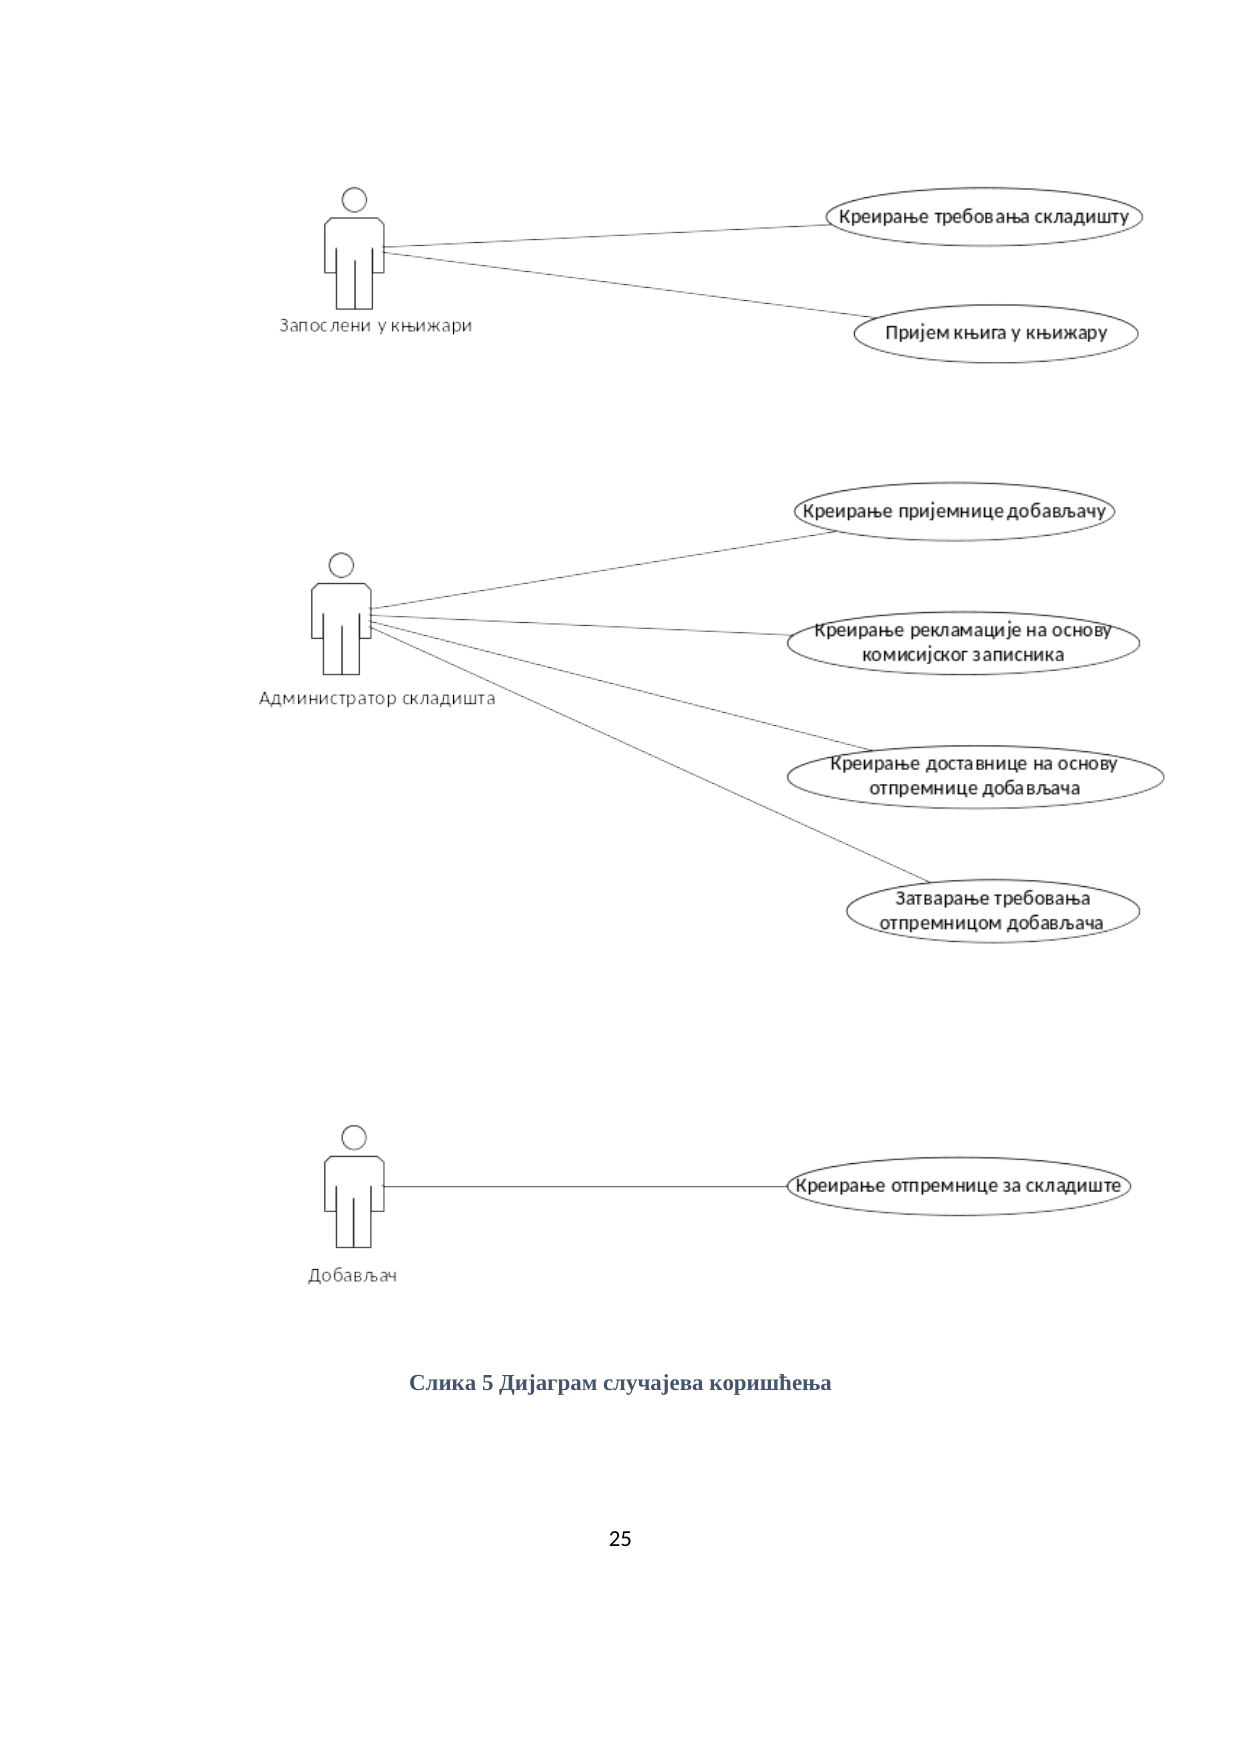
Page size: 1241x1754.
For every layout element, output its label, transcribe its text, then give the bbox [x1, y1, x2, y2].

text Слика 5 Дијаграм случајева коришћења [150, 1369, 1091, 1396]
